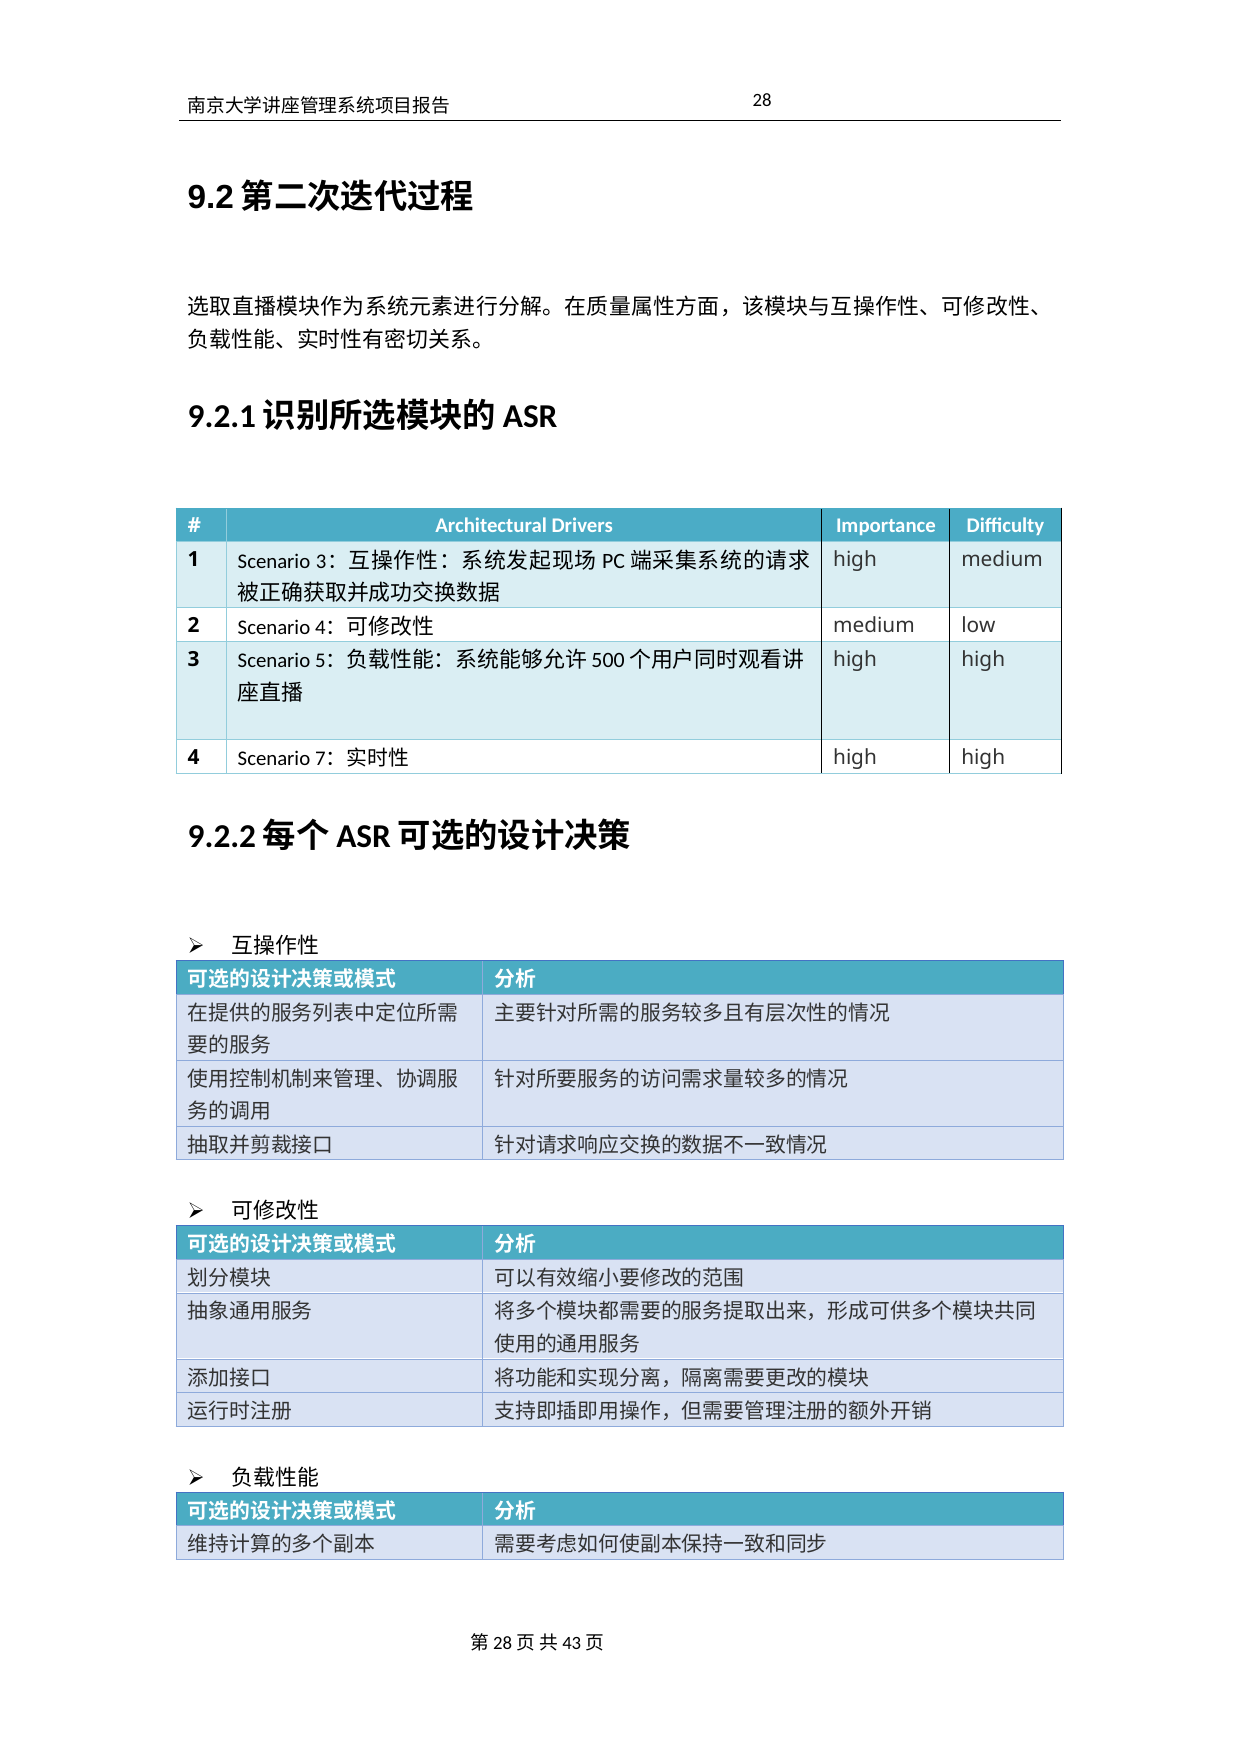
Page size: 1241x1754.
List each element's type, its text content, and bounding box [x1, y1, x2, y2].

table_cell high [950, 740, 1061, 773]
table_header 分析 [483, 1493, 1063, 1525]
list 互操作性 [187, 928, 1053, 960]
table_cell 可以有效缩小要修改的范围 [483, 1260, 1063, 1292]
table_cell 2 [177, 608, 226, 641]
table_cell 抽象通用服务 [177, 1294, 482, 1358]
table_cell 3 [177, 642, 226, 739]
table_cell 支持即插即用操作，但需要管理注册的额外开销 [483, 1393, 1063, 1426]
table_header 可选的设计决策或模式 [177, 1493, 482, 1525]
table_cell low [950, 608, 1061, 641]
table_cell 抽取并剪裁接口 [177, 1127, 482, 1159]
table_cell medium [950, 542, 1061, 607]
table_cell high [822, 740, 949, 773]
table_header Importance [822, 509, 949, 541]
table_header 可选的设计决策或模式 [177, 961, 482, 994]
table_header 可选的设计决策或模式 [177, 1226, 482, 1259]
table_header 分析 [483, 961, 1063, 994]
table_header # [177, 509, 226, 541]
table_header Difficulty [950, 509, 1061, 541]
table_cell 主要针对所需的服务较多且有层次性的情况 [483, 995, 1063, 1060]
subtitle 9.2.2每个ASR可选的设计决策 [187, 801, 1053, 866]
table_cell 添加接口 [177, 1360, 482, 1392]
table_cell Scenario 7：实时性 [227, 740, 821, 773]
table_cell 4 [177, 740, 226, 773]
table_header Architectural Drivers [227, 509, 821, 541]
table_cell medium [822, 608, 949, 641]
subtitle 9.2.1识别所选模块的ASR [187, 381, 1053, 446]
table_cell 将多个模块都需要的服务提取出来，形成可供多个模块共同使用的通用服务 [483, 1294, 1063, 1358]
text 选取直播模块作为系统元素进行分解。在质量属性方面，该模块与互操作性、可修改性、负载性能、实时性有密切关系。 [187, 289, 1053, 354]
table_cell Scenario 5：负载性能：系统能够允许500个用户同时观看讲座直播 [227, 642, 821, 739]
table_cell 将功能和实现分离，隔离需要更改的模块 [483, 1360, 1063, 1392]
table_cell Scenario 4：可修改性 [227, 608, 821, 641]
table_cell 使用控制机制来管理、协调服务的调用 [177, 1061, 482, 1126]
table_cell high [822, 642, 949, 739]
table_header 分析 [483, 1226, 1063, 1259]
table_cell 划分模块 [177, 1260, 482, 1292]
table_cell high [950, 642, 1061, 739]
table_cell 针对请求响应交换的数据不一致情况 [483, 1127, 1063, 1159]
subtitle 9.2第二次迭代过程 [187, 162, 1053, 227]
table_cell high [822, 542, 949, 607]
list 负载性能 [187, 1459, 1053, 1492]
table_cell Scenario 3：互操作性：系统发起现场PC端采集系统的请求被正确获取并成功交换数据 [227, 542, 821, 607]
table_cell 1 [177, 542, 226, 607]
list 可修改性 [187, 1193, 1053, 1225]
table_cell 维持计算的多个副本 [177, 1526, 482, 1559]
table_cell 运行时注册 [177, 1393, 482, 1426]
table_cell 在提供的服务列表中定位所需要的服务 [177, 995, 482, 1060]
table_cell 针对所要服务的访问需求量较多的情况 [483, 1061, 1063, 1126]
table_cell 需要考虑如何使副本保持一致和同步 [483, 1526, 1063, 1559]
